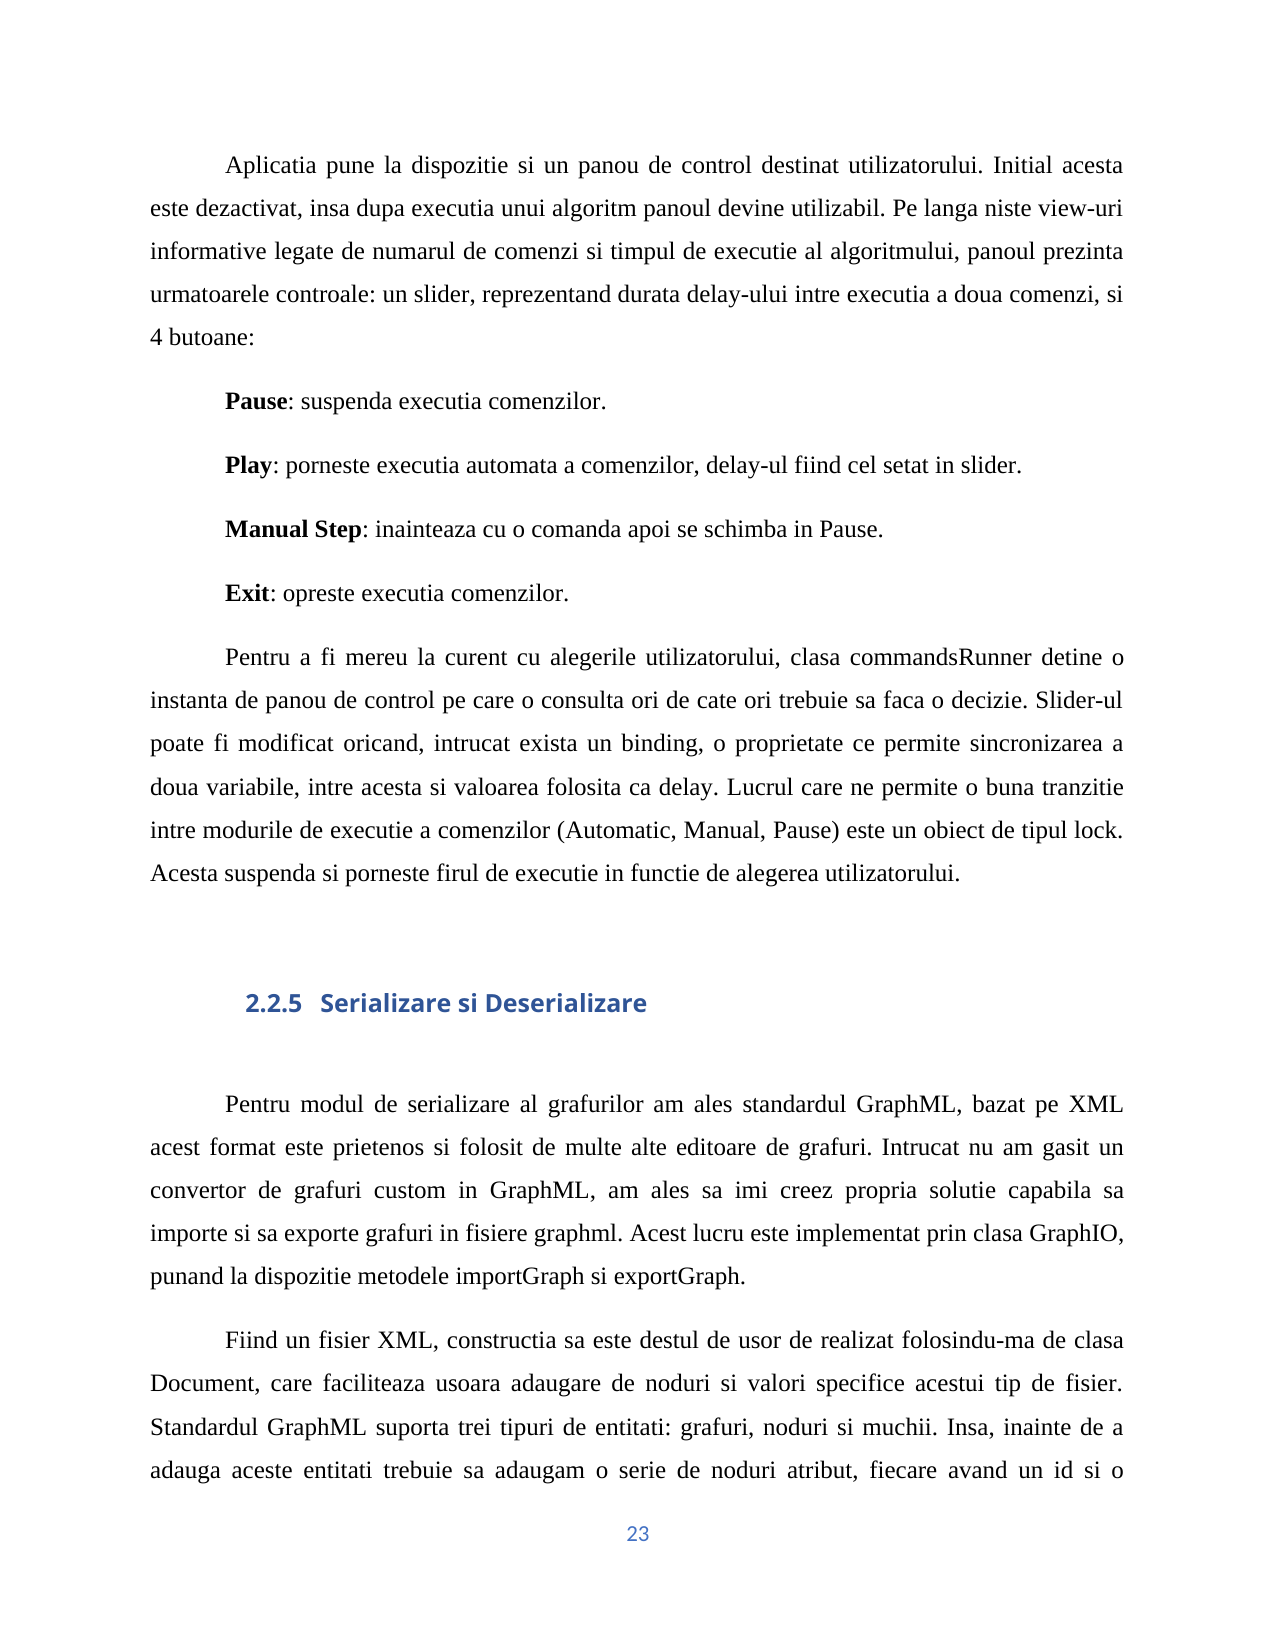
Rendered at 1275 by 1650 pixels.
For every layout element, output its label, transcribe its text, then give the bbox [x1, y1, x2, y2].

text Manual Step: inainteaza cu o comanda apoi se schimba in Pause. [150, 514, 1125, 543]
text Aplicatia pune la dispozitie si un panou de control destinat utilizatorului. Initial acesta este dezactivat, insa dupa executia unui algoritm panoul devine utilizabil. Pe langa niste view-uri informative legate de numarul de comenzi si timpul de executie al algoritmului, panoul prezinta urmatoarele controale: un slider, reprezentand durata delay-ului intre executia a doua comenzi, si 4 butoane: [150, 150, 1125, 351]
text Play: porneste executia automata a comenzilor, delay-ul fiind cel setat in slider. [150, 450, 1125, 479]
subtitle Serializare si Deserializare [245, 986, 1125, 1020]
text Exit: opreste executia comenzilor. [150, 578, 1125, 607]
text Pentru a fi mereu la curent cu alegerile utilizatorului, clasa commandsRunner detine o instanta de panou de control pe care o consulta ori de cate ori trebuie sa faca o decizie. Slider-ul poate fi modificat oricand, intrucat exista un binding, o proprietate ce permite sincronizarea a doua variabile, intre acesta si valoarea folosita ca delay. Lucrul care ne permite o buna tranzitie intre modurile de executie a comenzilor (Automatic, Manual, Pause) este un obiect de tipul lock. Acesta suspenda si porneste firul de executie in functie de alegerea utilizatorului. [150, 642, 1125, 887]
text Pause: suspenda executia comenzilor. [150, 386, 1125, 415]
text Pentru modul de serializare al grafurilor am ales standardul GraphML, bazat pe XML acest format este prietenos si folosit de multe alte editoare de grafuri. Intrucat nu am gasit un convertor de grafuri custom in GraphML, am ales sa imi creez propria solutie capabila sa importe si sa exporte grafuri in fisiere graphml. Acest lucru este implementat prin clasa GraphIO, punand la dispozitie metodele importGraph si exportGraph. [150, 1089, 1125, 1290]
